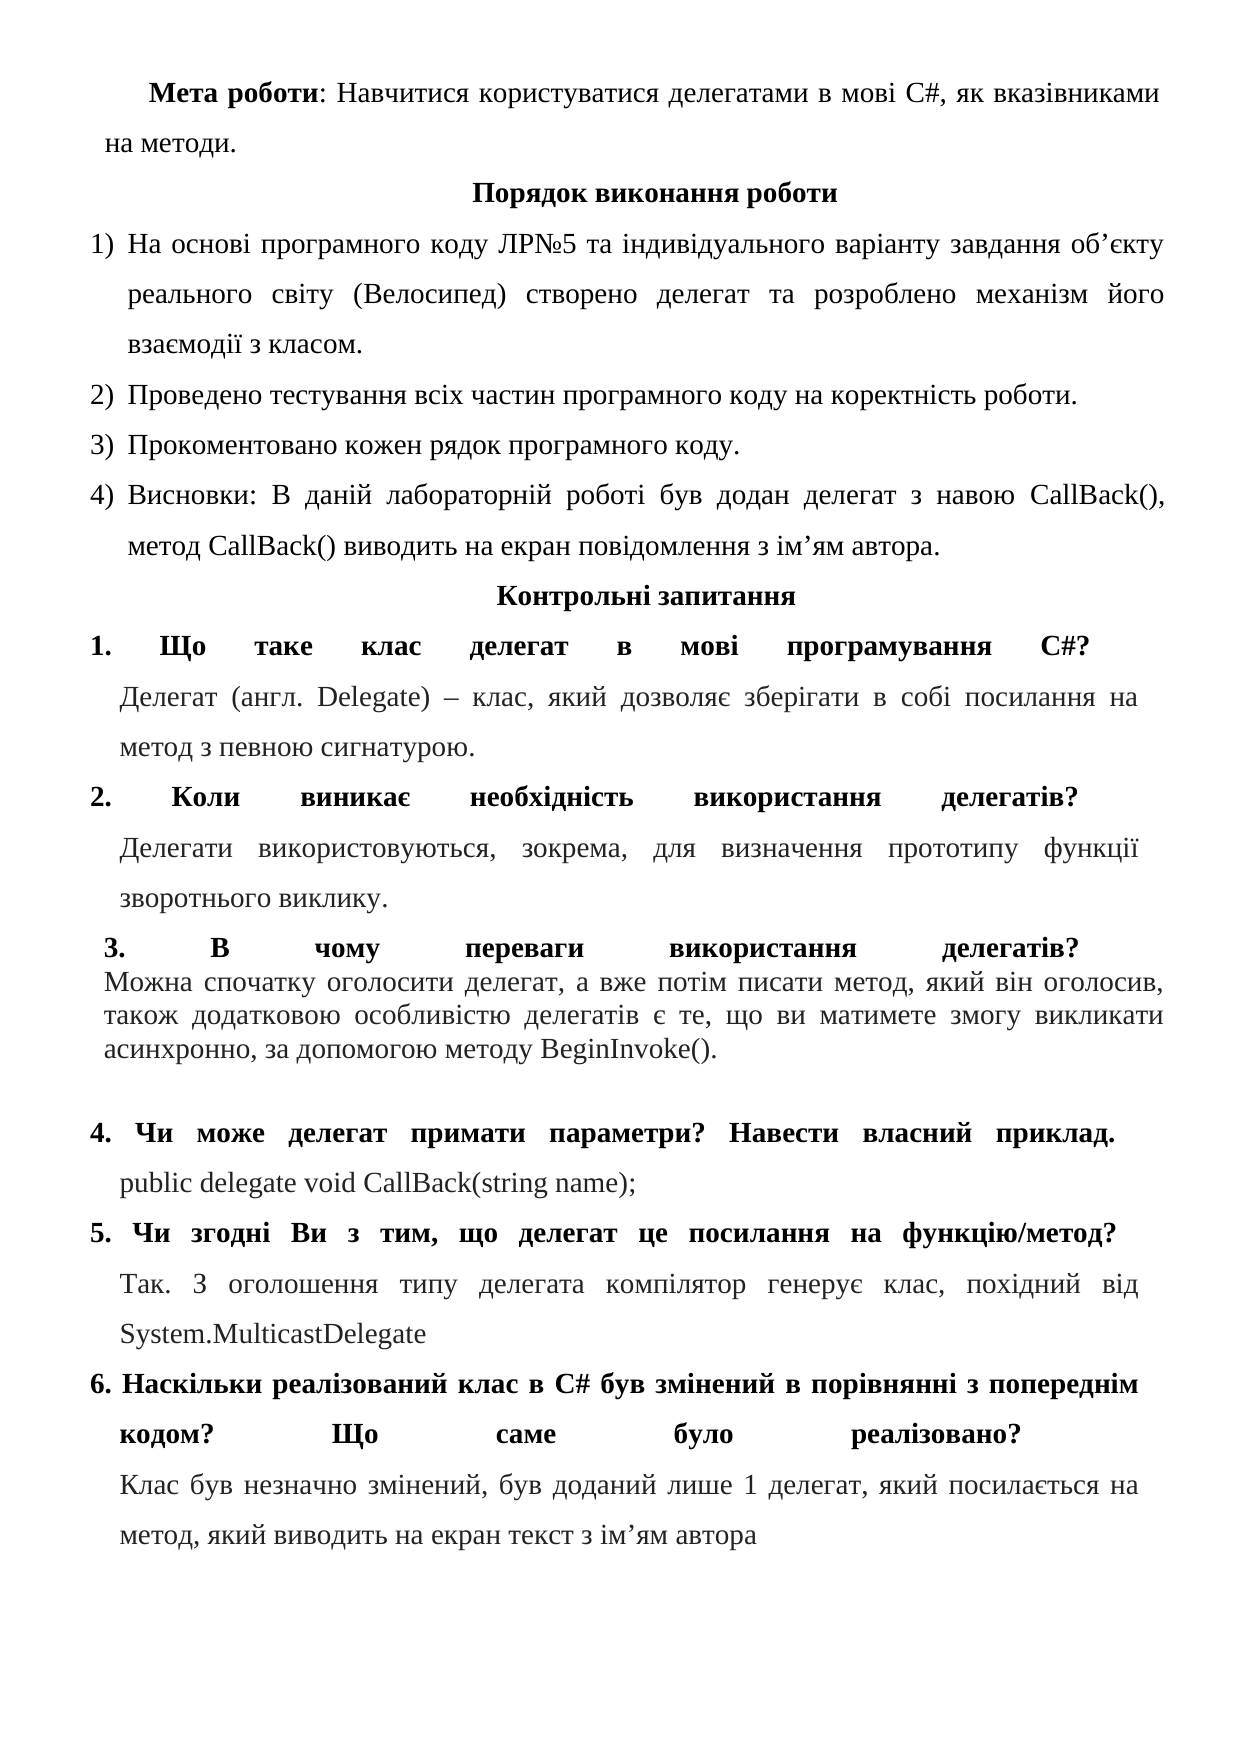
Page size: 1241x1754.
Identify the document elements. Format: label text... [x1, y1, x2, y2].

list Контрольні запитання [127, 578, 1165, 612]
list Проведено тестування всіх частин програмного коду на коректність роботи. [90, 377, 1165, 410]
list Прокоментовано кожен рядок програмного коду. [90, 427, 1165, 461]
list 1. Що таке клас делегат в мові програмування C#? Делегат (англ. Delegate) – клас, який дозволяє зберігати в собі посилання на метод з певною сигнатурою. [90, 628, 1140, 763]
text 3. В чому переваги використання делегатів? Можна спочатку оголосити делегат, а вже потім писати метод, який він оголосив, також додатковою особливістю делегатів є те, що ви матимете змогу викликати асинхронно, за допомогою методу BeginInvoke(). [103, 930, 1165, 1064]
text Мета роботи: Навчитися користуватися делегатами в мові C#, як вказівниками на методи. [104, 75, 1161, 159]
list 6. Наскільки реалізований клас в C# був змінений в порівнянні з попереднім кодом? Що саме було реалізовано? Клас був незначно змінений, був доданий лише 1 делегат, який посилається на метод, який виводить на екран текст з ім’ям автора [90, 1366, 1140, 1551]
list 4. Чи може делегат примати параметри? Навести власний приклад. public delegate void CallBack(string name); [90, 1115, 1140, 1199]
list Висновки: В даній лабораторній роботі був додан делегат з навою CallBack(), метод CallBack() виводить на екран повідомлення з ім’ям автора. [90, 477, 1165, 561]
list 2. Коли виникає необхідність використання делегатів? Делегати використовуються, зокрема, для визначення прототипу функції зворотнього виклику. [90, 779, 1140, 913]
list На основі програмного коду ЛР№5 та індивідуального варіанту завдання об’єкту реального світу (Велосипед) створено делегат та розроблено механізм його взаємодії з класом. [90, 226, 1165, 360]
list 5. Чи згодні Ви з тим, що делегат це посилання на функцію/метод? Так. З оголошення типу делегата компілятор генерує клас, похідний від System.MulticastDelegate [90, 1215, 1140, 1349]
text Порядок виконання роботи [104, 176, 1161, 209]
